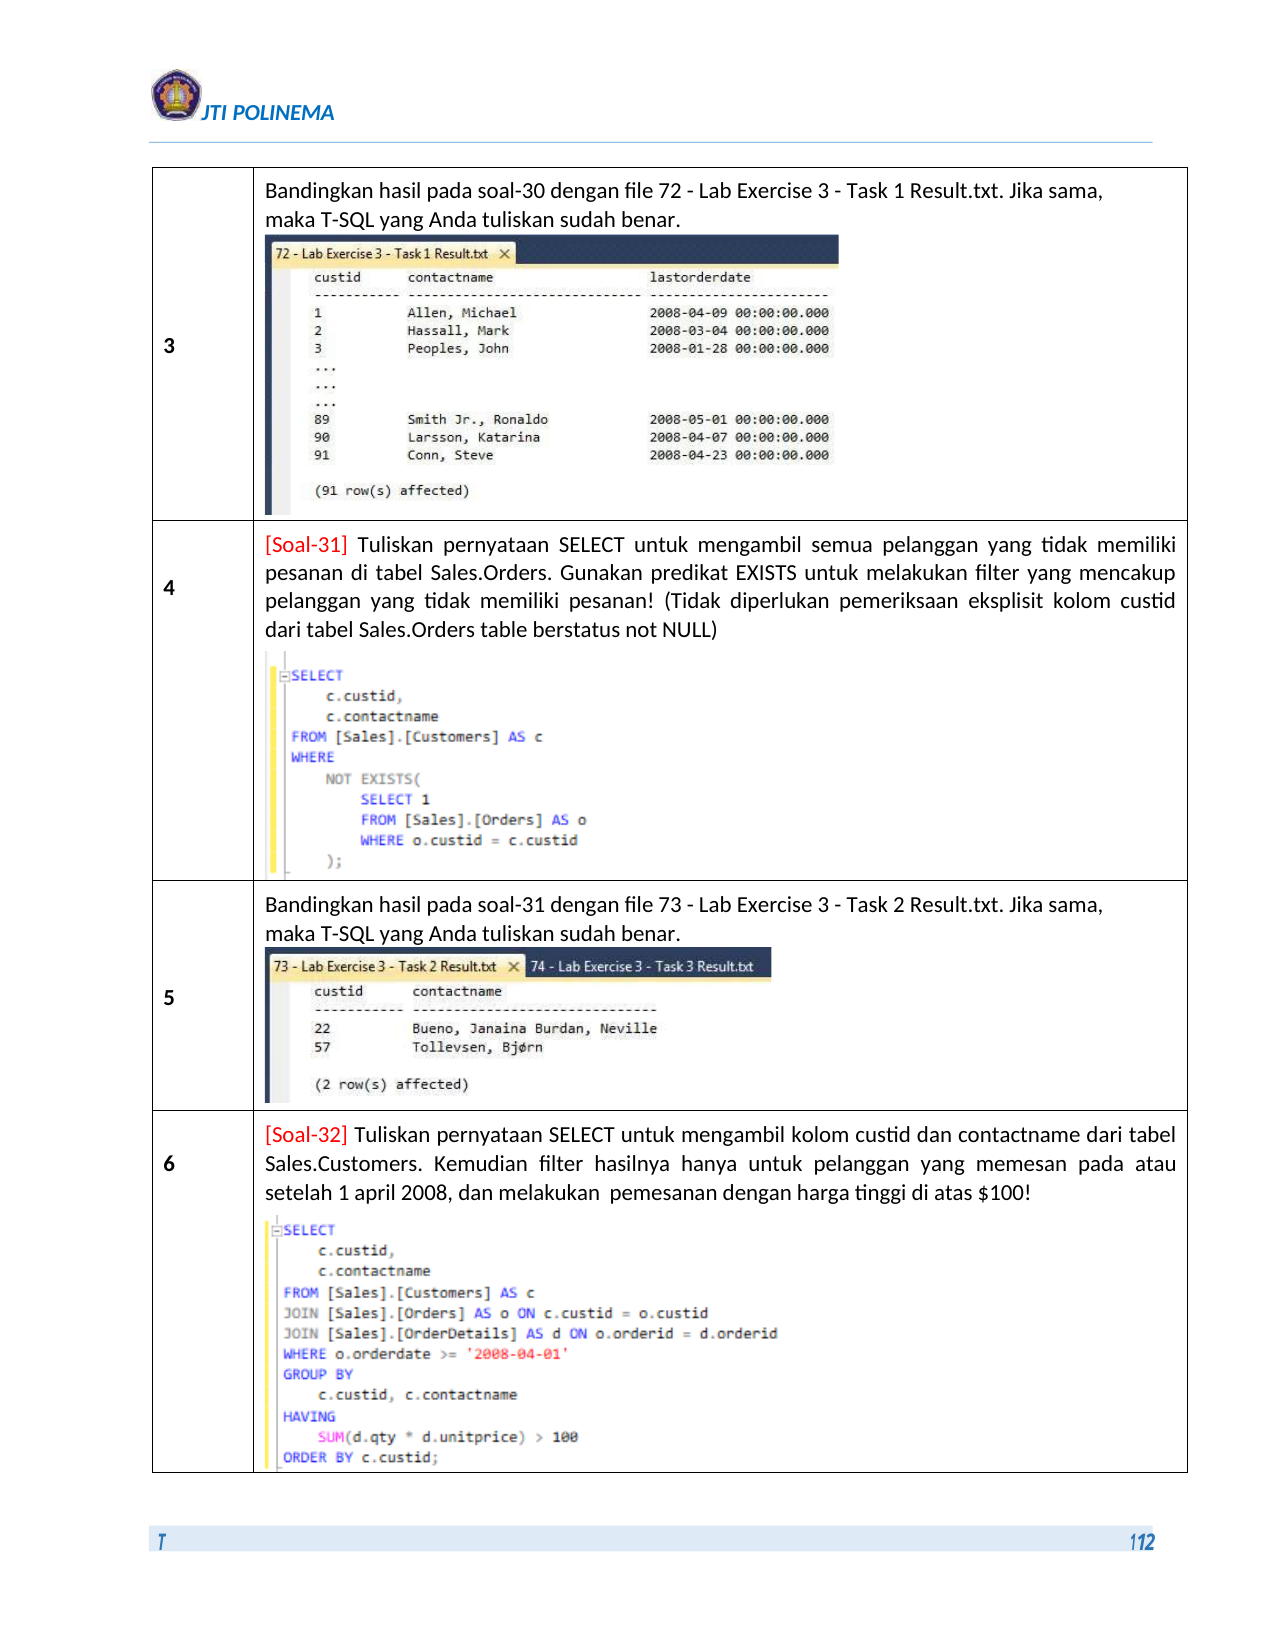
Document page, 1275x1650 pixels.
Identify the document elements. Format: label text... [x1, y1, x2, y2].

table_cell Bandingkan hasil pada soal-31 dengan file 73 - Lab Exercise 3 - Task 2 Result.txt. Jika sama, maka T-SQL yang Anda tuliskan sudah benar. [254, 881, 1187, 1110]
picture [264, 947, 772, 1103]
table_cell [Soal-31] Tuliskan pernyataan SELECT untuk mengambil semua pelanggan yang tidak memiliki pesanan di tabel Sales.Orders. Gunakan predikat EXISTS untuk melakukan filter yang mencakup pelanggan yang tidak memiliki pesanan! (Tidak diperlukan pemeriksaan eksplisit kolom custid dari tabel Sales.Orders table berstatus not NULL) [254, 521, 1187, 880]
picture [264, 651, 768, 880]
picture [151, 69, 202, 121]
table_cell 4 [153, 521, 253, 880]
table_cell 3 [153, 168, 253, 520]
picture [264, 1215, 886, 1472]
table_cell [Soal-32] Tuliskan pernyataan SELECT untuk mengambil kolom custid dan contactname dari tabel Sales.Customers. Kemudian filter hasilnya hanya untuk pelanggan yang memesan pada atau setelah 1 april 2008, dan melakukan pemesanan dengan harga tinggi di atas $100! [254, 1111, 1187, 1472]
table_cell 6 [153, 1111, 253, 1472]
table_cell Bandingkan hasil pada soal-30 dengan file 72 - Lab Exercise 3 - Task 1 Result.txt. Jika sama, maka T-SQL yang Anda tuliskan sudah benar. [254, 168, 1187, 520]
picture [264, 234, 839, 515]
table_cell 5 [153, 881, 253, 1110]
